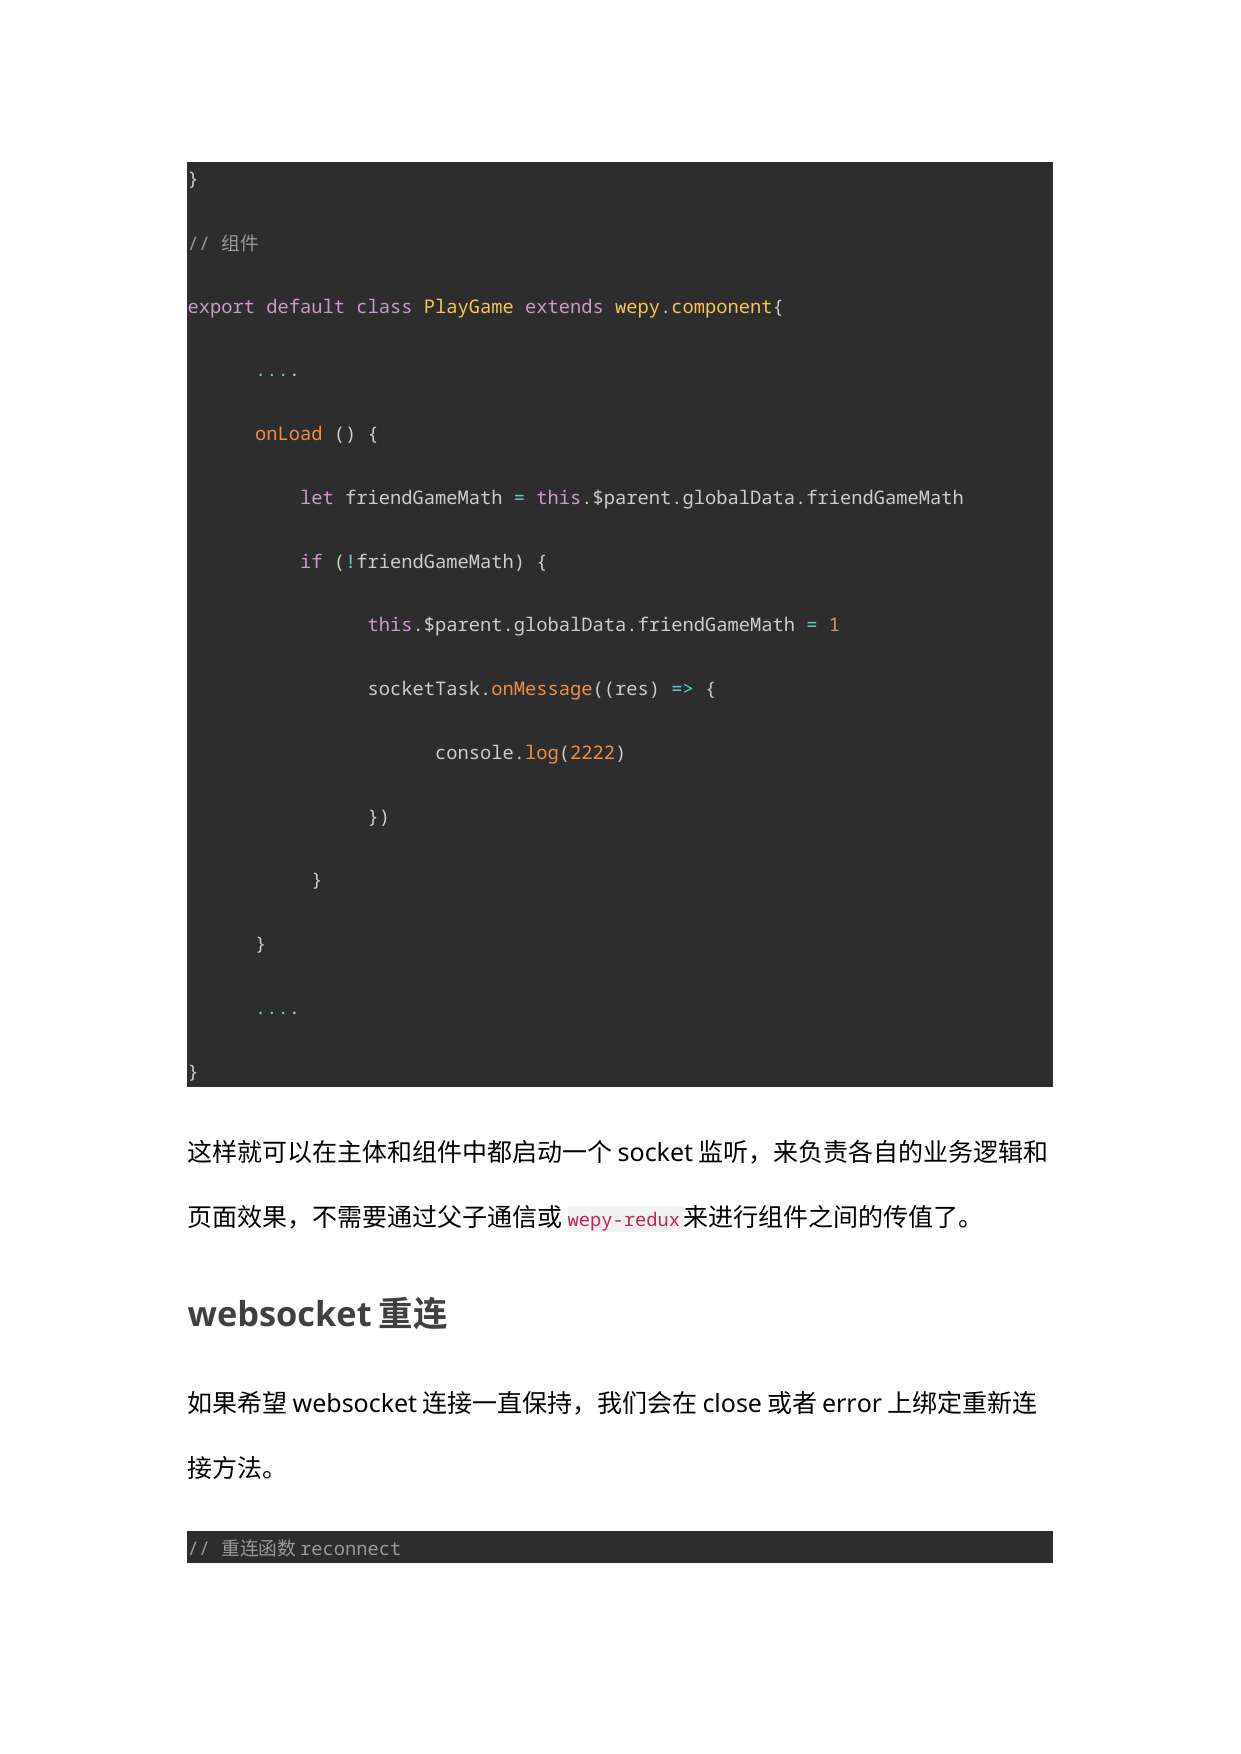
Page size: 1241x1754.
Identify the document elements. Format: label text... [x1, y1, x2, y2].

text console.log(2222) [187, 736, 1053, 768]
text // 重连函数reconnect [187, 1531, 1053, 1563]
text onLoad () { [187, 417, 1053, 449]
text this.$parent.globalData.friendGameMath = 1 [187, 608, 1053, 641]
text let friendGameMath = this.$parent.globalData.friendGameMath [187, 481, 1053, 513]
text socketTask.onMessage((res) => { [187, 672, 1053, 704]
text if (!friendGameMath) { [187, 544, 1053, 577]
text 这样就可以在主体和组件中都启动一个socket监听，来负责各自的业务逻辑和页面效果，不需要通过父子通信或wepy-redux来进行组件之间的传值了。 [187, 1118, 1053, 1248]
text .... [187, 991, 1053, 1023]
text } [187, 927, 1053, 959]
text } [187, 162, 1053, 194]
text .... [187, 353, 1053, 386]
text // 组件 [187, 226, 1053, 258]
text 如果希望websocket连接一直保持，我们会在close或者error上绑定重新连接方法。 [187, 1369, 1053, 1499]
text websocket重连 [187, 1279, 1053, 1344]
text } [187, 863, 1053, 896]
text }) [187, 799, 1053, 832]
text } [187, 1054, 1053, 1087]
text export default class PlayGame extends wepy.component{ [187, 289, 1053, 322]
